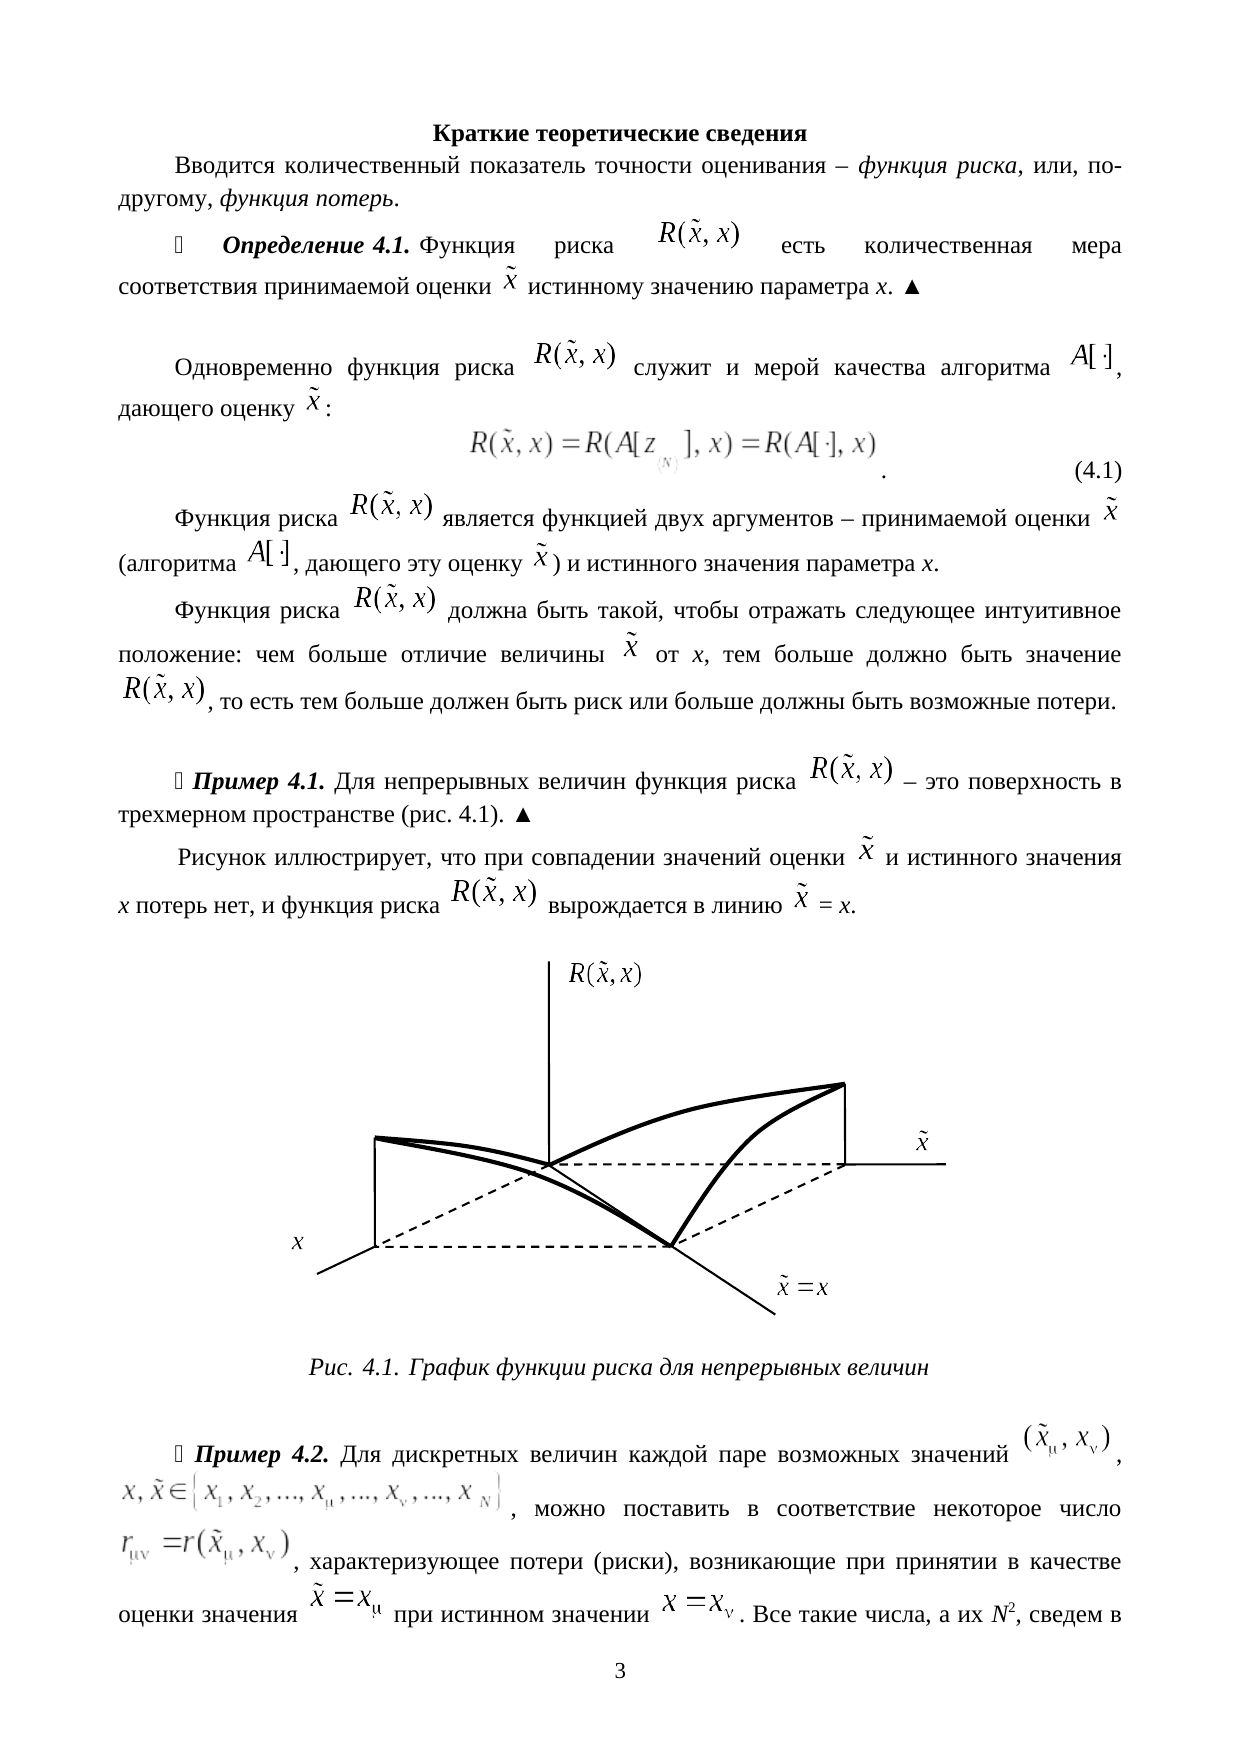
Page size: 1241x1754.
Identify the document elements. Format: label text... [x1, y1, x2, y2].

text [118, 1418, 1122, 1628]
text Одновременно функция риска служит и мерой качества алгоритма , дающего оценку : [118, 337, 1122, 421]
text . (4.1) [118, 426, 1122, 484]
text Вводится количественный показатель точности оценивания – функция риска, или, по-другому, функция потерь. [118, 150, 1122, 212]
text Определение 4.1. Функция риска есть количественная мера соответствия принимаемой оценки истинному значению параметра х. ▲ [118, 216, 1122, 300]
text Краткие теоретические сведения [118, 118, 1122, 147]
text Функция риска является функцией двух аргументов – принимаемой оценки (алгоритма , дающего эту оценку ) и истинного значения параметра х. [118, 488, 1122, 577]
text Рисунок иллюстрирует, что при совпадении значений оценки и истинного значения х потерь нет, и функция риска вырождается в линию = х. [118, 832, 1122, 919]
text Рис. 4.1. График функции риска для непрерывных величин [118, 1352, 1122, 1381]
text Пример 4.1. Для непрерывных величин функция риска – это поверхность в трехмерном пространстве (рис. 4.1). ▲ [118, 752, 1122, 828]
text Функция риска должна быть такой, чтобы отражать следующее интуитивное положение: чем больше отличие величины от х, тем больше должно быть значение , то есть тем больше должен быть риск или больше должны быть возможные потери. [118, 581, 1122, 715]
